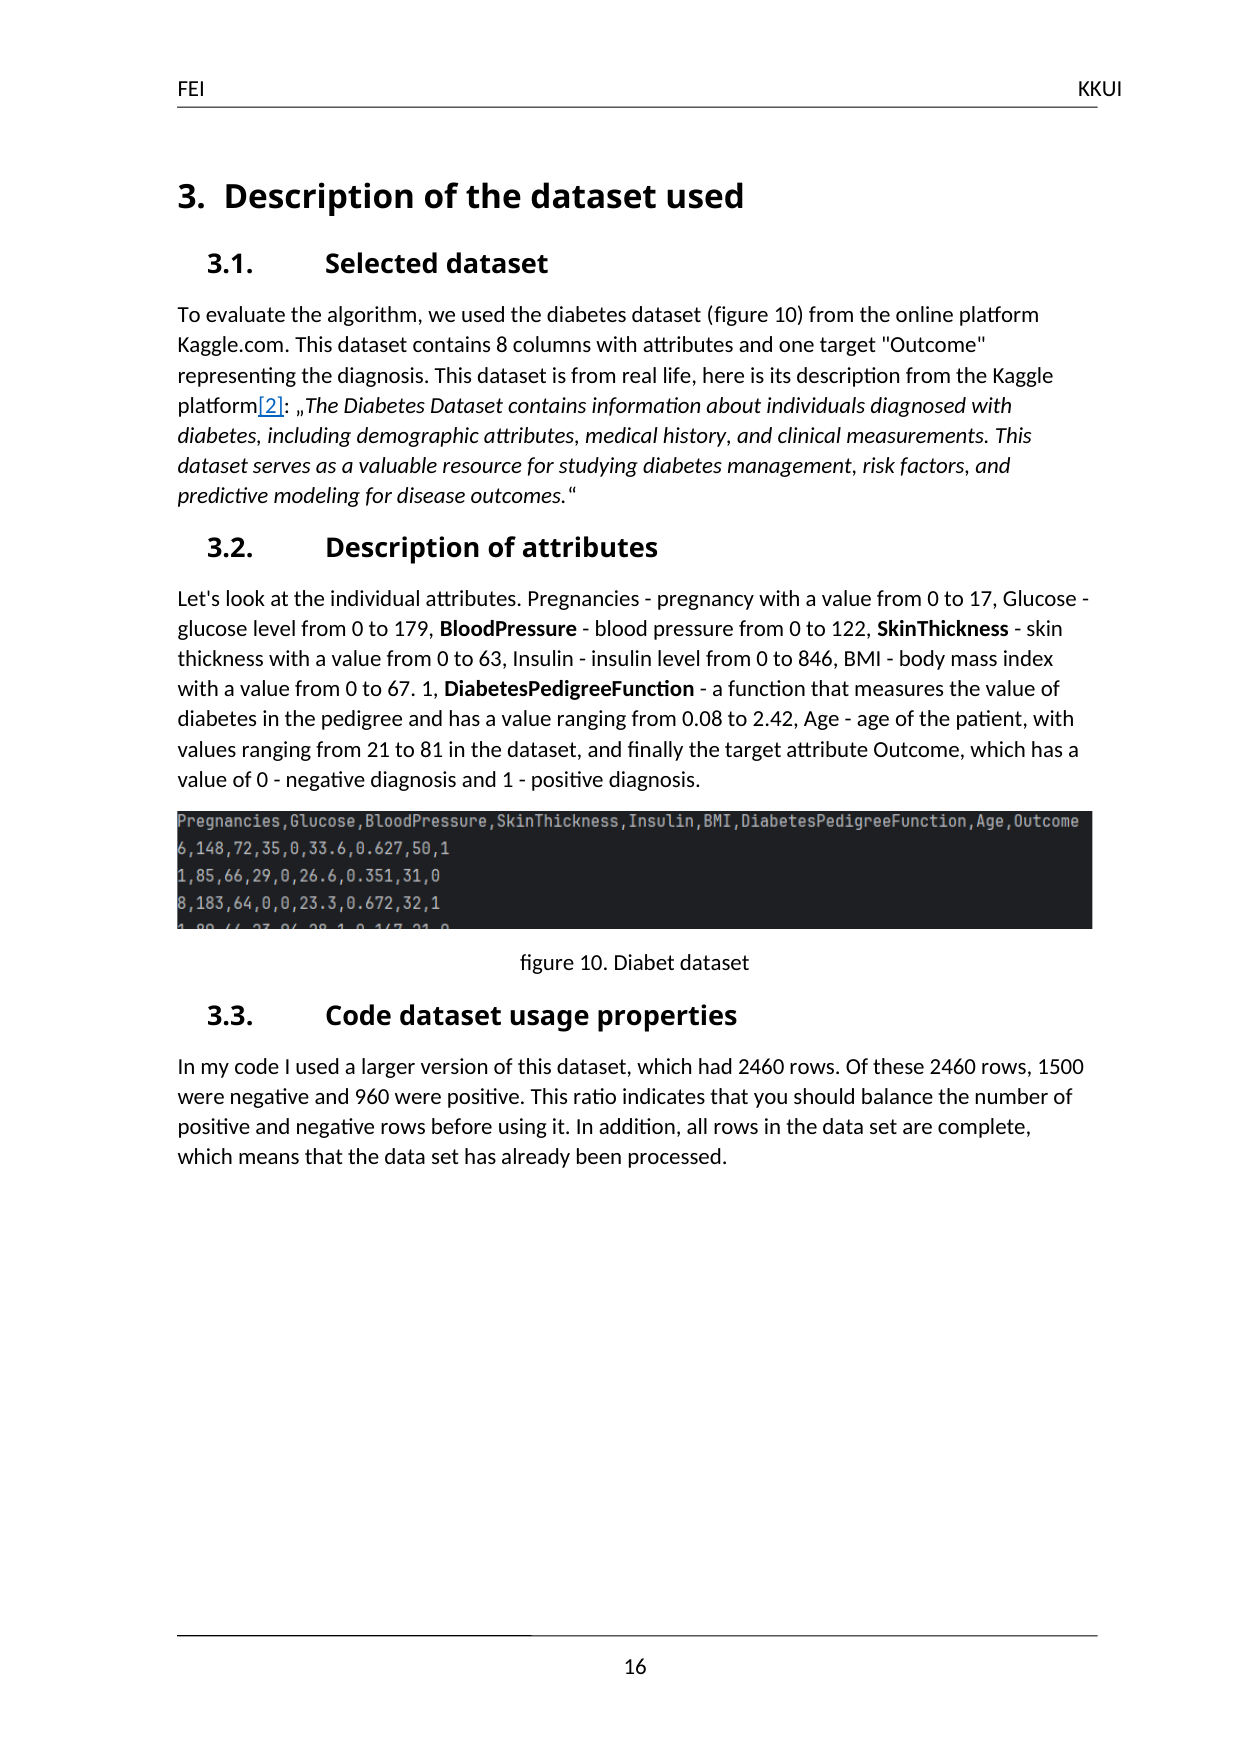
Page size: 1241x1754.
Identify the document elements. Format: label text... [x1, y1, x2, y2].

text Description of attributes [207, 528, 1092, 565]
text In my code I used a larger version of this dataset, which had 2460 rows. Of these 2460 rows, 1500 were negative and 960 were positive. This ratio indicates that you should balance the number of positive and negative rows before using it. In addition, all rows in the data set are complete, which means that the data set has already been processed. [177, 1052, 1092, 1170]
text To evaluate the algorithm, we used the diabetes dataset (figure 10) from the online platform Kaggle.com. This dataset contains 8 columns with attributes and one target "Outcome" representing the diagnosis. This dataset is from real life, here is its description from the Kaggle platform[2]: „The Diabetes Dataset contains information about individuals diagnosed with diabetes, including demographic attributes, medical history, and clinical measurements. This dataset serves as a valuable resource for studying diabetes management, risk factors, and predictive modeling for disease outcomes.“ [177, 300, 1092, 509]
text figure 10. Diabet dataset [177, 948, 1092, 976]
text Let's look at the individual attributes. Pregnancies - pregnancy with a value from 0 to 17, Glucose - glucose level from 0 to 179, BloodPressure - blood pressure from 0 to 122, SkinThickness - skin thickness with a value from 0 to 63, Insulin - insulin level from 0 to 846, BMI - body mass index with a value from 0 to 67. 1, DiabetesPedigreeFunction - a function that measures the value of diabetes in the pedigree and has a value ranging from 0.08 to 2.42, Age - age of the patient, with values ranging from 21 to 81 in the dataset, and finally the target attribute Outcome, which has a value of 0 - negative diagnosis and 1 - positive diagnosis. [177, 584, 1092, 793]
text Description of the dataset used [177, 173, 1092, 218]
text Selected dataset [207, 245, 1092, 282]
text Code dataset usage properties [207, 996, 1092, 1033]
picture [177, 811, 1093, 929]
